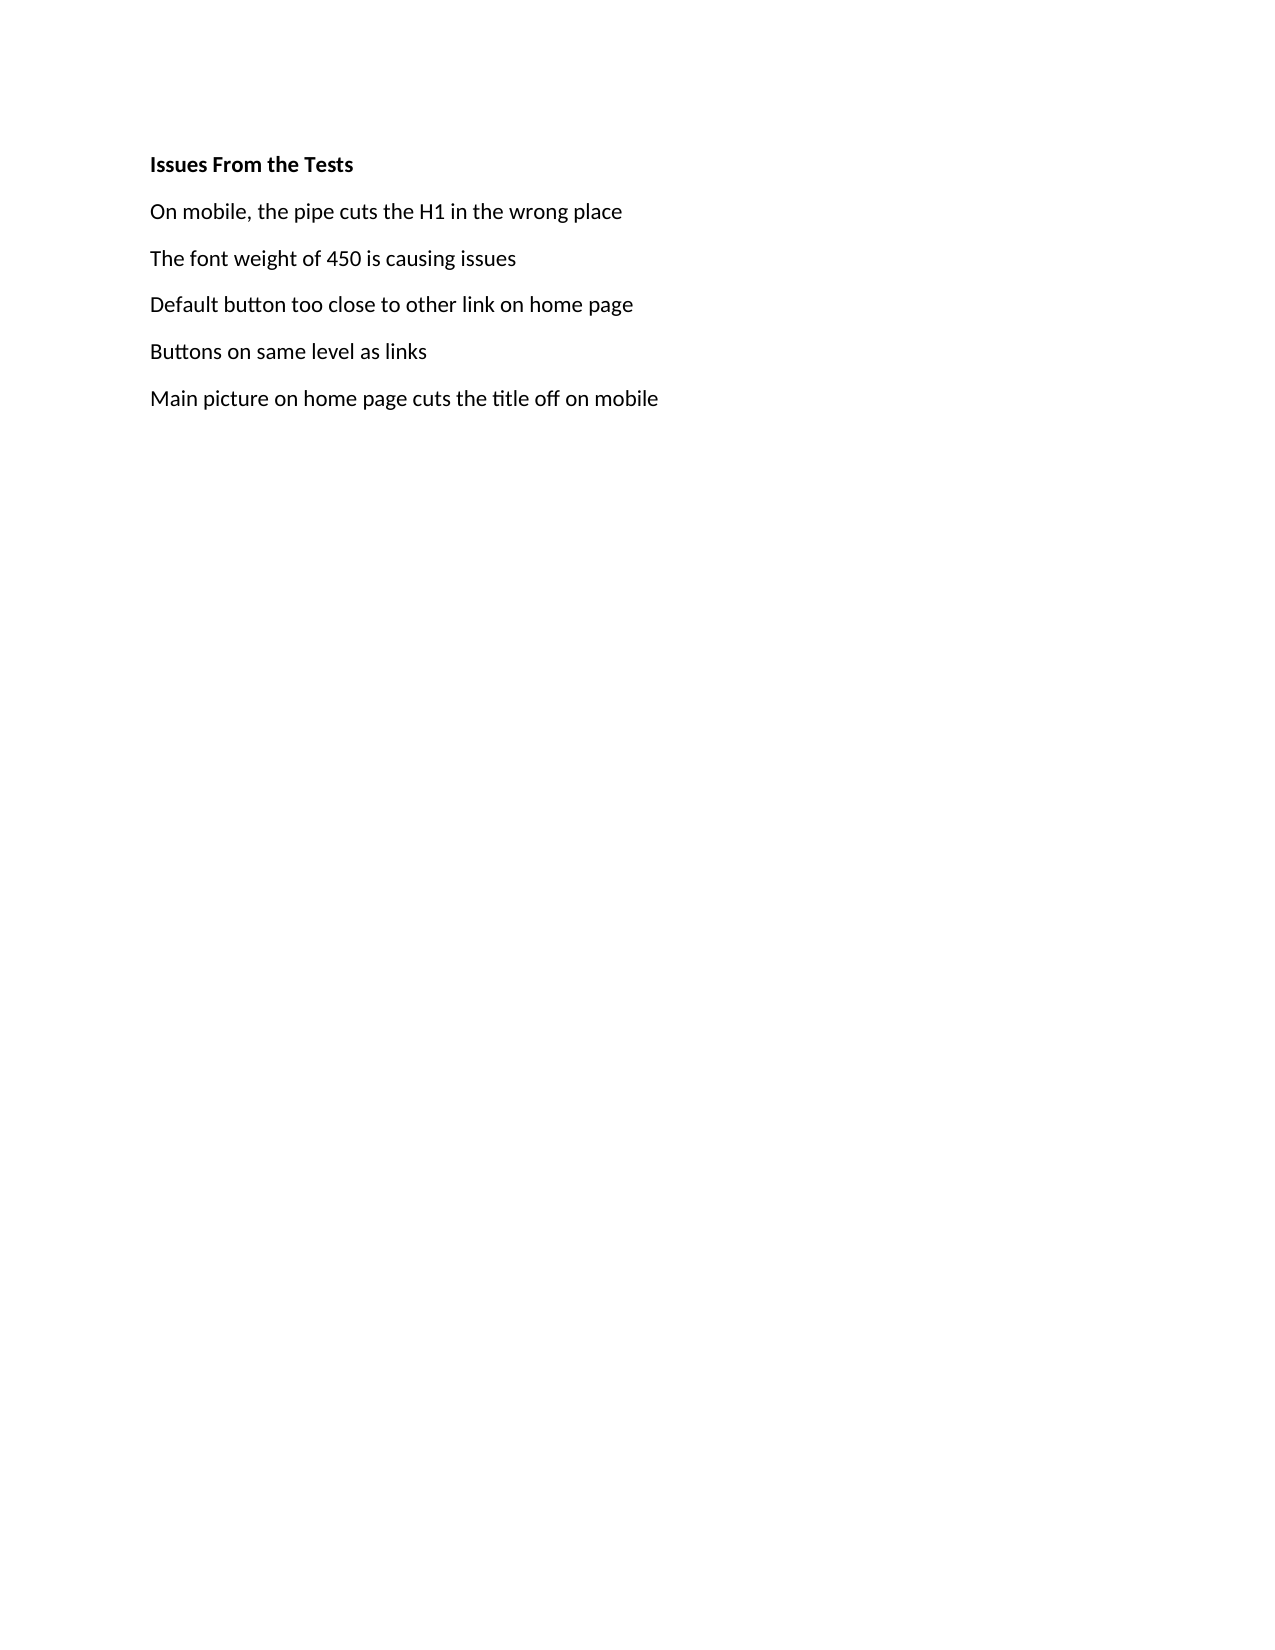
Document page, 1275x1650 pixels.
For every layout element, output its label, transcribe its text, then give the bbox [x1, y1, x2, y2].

text The font weight of 450 is causing issues [150, 244, 1125, 272]
text Issues From the Tests [150, 150, 1125, 178]
text Default button too close to other link on home page [150, 291, 1125, 319]
text Buttons on same level as links [150, 337, 1125, 366]
text On mobile, the pipe cuts the H1 in the wrong place [150, 197, 1125, 225]
text Main picture on home page cuts the title off on mobile [150, 384, 1125, 412]
